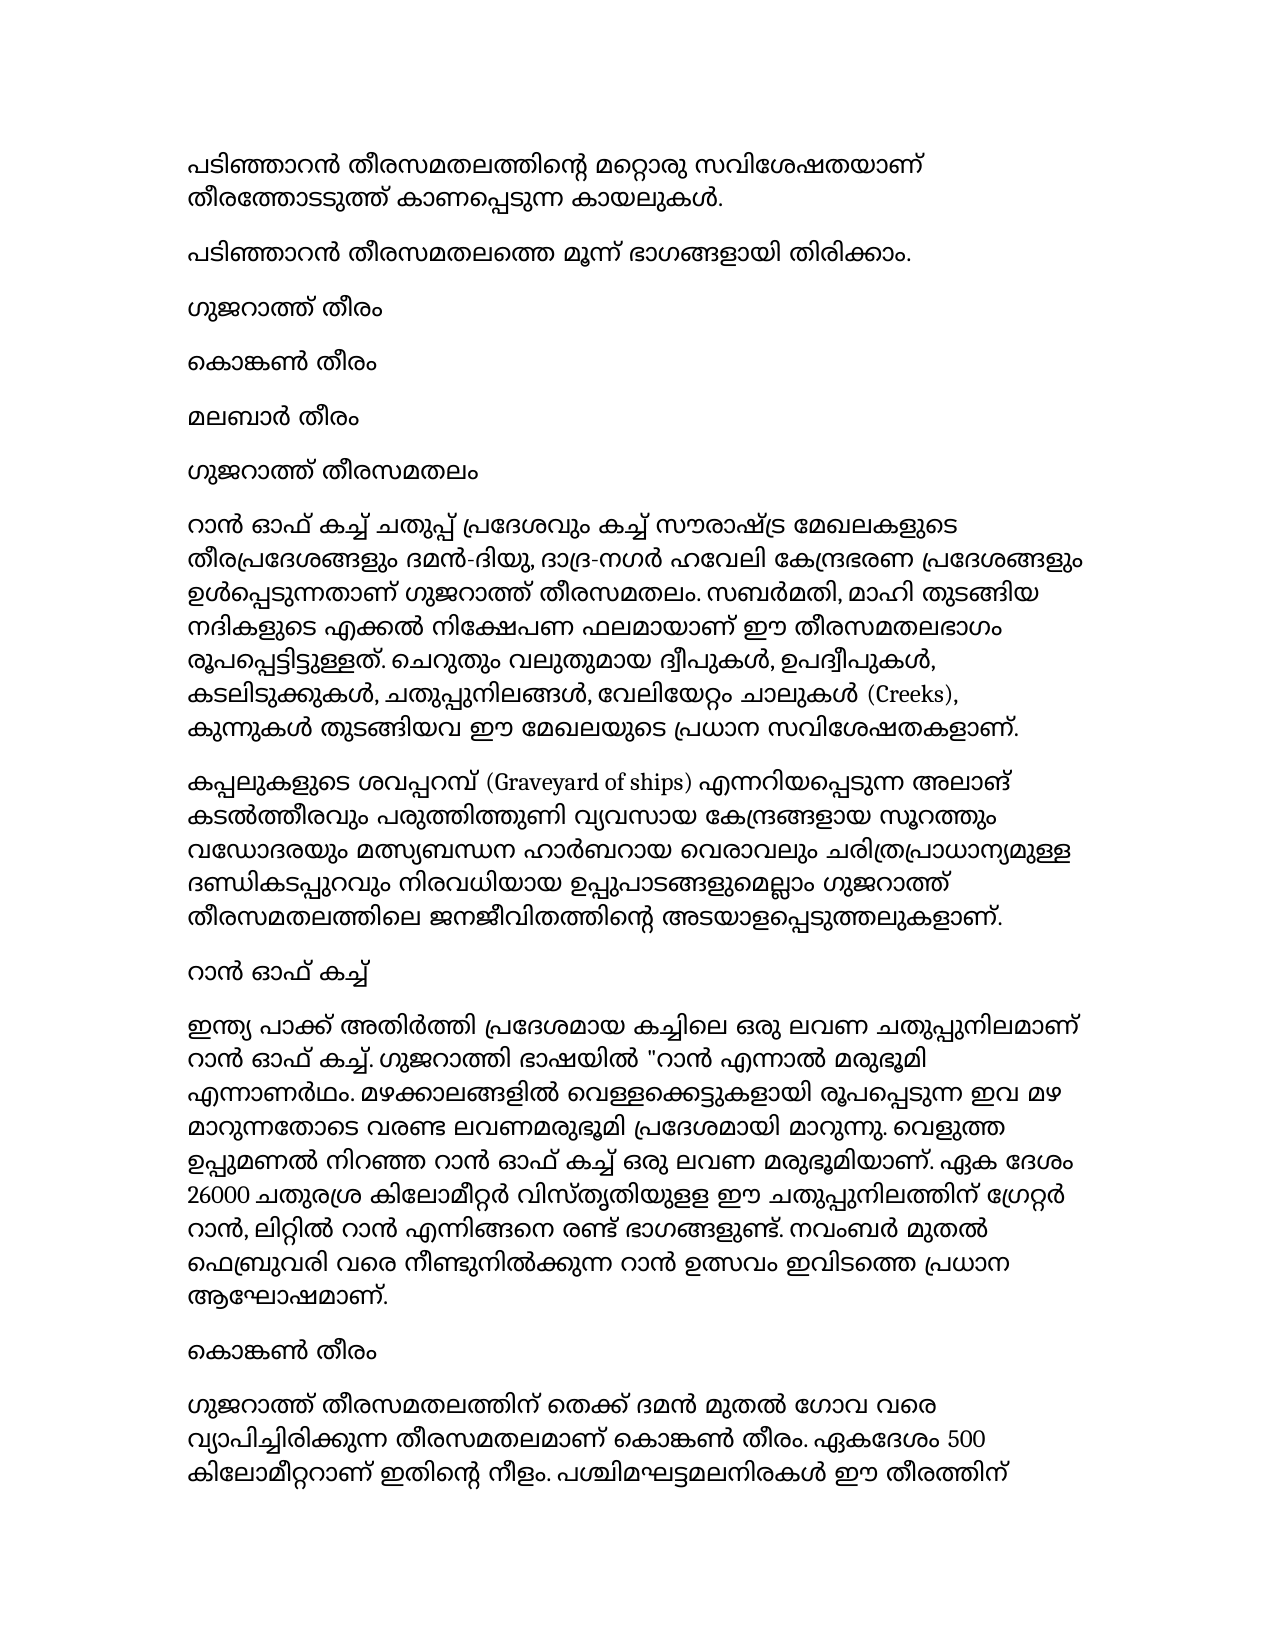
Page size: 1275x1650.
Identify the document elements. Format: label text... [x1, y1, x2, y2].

text റാൻ ഓഫ് കച്ച് [187, 957, 1087, 986]
text റാൻ ഓഫ് കച്ച് ചതുപ്പ് പ്രദേശവും കച്ച് സൗരാഷ്ട്ര മേഖലകളുടെ തീരപ്രദേശങ്ങളും ദമൻ-ദിയു, ദാദ്ര-നഗർ ഹവേലി കേന്ദ്രഭരണ പ്രദേശങ്ങളും ഉൾപ്പെടുന്നതാണ് ഗുജറാത്ത് തീരസമതലം. സബർമതി, മാഹി തുടങ്ങിയ നദികളുടെ എക്കൽ നിക്ഷേപണ ഫലമായാണ് ഈ തീരസമതലഭാഗം രൂപപ്പെട്ടിട്ടുള്ളത്. ചെറുതും വലുതുമായ ദ്വീപുകൾ, ഉപദ്വീപുകൾ, കടലിടുക്കുകൾ, ചതുപ്പുനിലങ്ങൾ, വേലിയേറ്റം ചാലുകൾ (Creeks), കുന്നുകൾ തുടങ്ങിയവ ഈ മേഖലയുടെ പ്രധാന സവിശേഷതകളാണ്. [187, 510, 1087, 742]
text കപ്പലുകളുടെ ശവപ്പറമ്പ് (Graveyard of ships) എന്നറിയപ്പെടുന്ന അലാങ് കടൽത്തീരവും പരുത്തിത്തുണി വ്യവസായ കേന്ദ്രങ്ങളായ സൂറത്തും വഡോദരയും മത്സ്യബന്ധന ഹാർബറായ വെരാവലും ചരിത്രപ്രാധാന്യമുള്ള ദണ്ഡികടപ്പുറവും നിരവധിയായ ഉപ്പുപാടങ്ങളുമെല്ലാം ഗുജറാത്ത് തീരസമതലത്തിലെ ജനജീവിതത്തിന്റെ അടയാളപ്പെടുത്തലുകളാണ്. [187, 768, 1087, 932]
text കൊങ്കൺ തീരം [187, 347, 1087, 376]
text പടിഞ്ഞാറൻ തീരസമതലത്തിന്റെ മറ്റൊരു സവിശേഷതയാണ് തീരത്തോടടുത്ത് കാണപ്പെടുന്ന കായലുകൾ. [187, 150, 1087, 213]
text ഇന്ത്യ പാക്ക് അതിർത്തി പ്രദേശമായ കച്ചിലെ ഒരു ലവണ ചതുപ്പുനിലമാണ് റാൻ ഓഫ് കച്ച്. ഗുജറാത്തി ഭാഷയിൽ "റാൻ എന്നാൽ മരുഭൂമി എന്നാണർഥം. മഴക്കാലങ്ങളിൽ വെള്ളക്കെട്ടുകളായി രൂപപ്പെടുന്ന ഇവ മഴ മാറുന്നതോടെ വരണ്ട ലവണമരുഭൂമി പ്രദേശമായി മാറുന്നു. വെളുത്ത ഉപ്പുമണൽ നിറഞ്ഞ റാൻ ഓഫ് കച്ച് ഒരു ലവണ മരുഭൂമിയാണ്. ഏക ദേശം 26000 ചതുരശ്ര കിലോമീറ്റർ വിസ്തൃതിയുളള ഈ ചതുപ്പുനിലത്തിന് ഗ്രേറ്റർ റാൻ, ലിറ്റിൽ റാൻ എന്നിങ്ങനെ രണ്ട് ഭാഗങ്ങളുണ്ട്. നവംബർ മുതൽ ഫെബ്രുവരി വരെ നീണ്ടുനിൽക്കുന്ന റാൻ ഉത്സവം ഇവിടത്തെ പ്രധാന ആഘോഷമാണ്. [187, 1011, 1087, 1311]
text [187, 1390, 1087, 1487]
text കൊങ്കൺ തീരം [187, 1336, 1087, 1365]
text ഗുജറാത്ത് തീരം [187, 293, 1087, 322]
text പടിഞ്ഞാറൻ തീരസമതലത്തെ മൂന്ന് ഭാഗങ്ങളായി തിരിക്കാം. [187, 238, 1087, 268]
text ഗുജറാത്ത് തീരസമതലം [187, 456, 1087, 485]
text മലബാർ തീരം [187, 402, 1087, 431]
